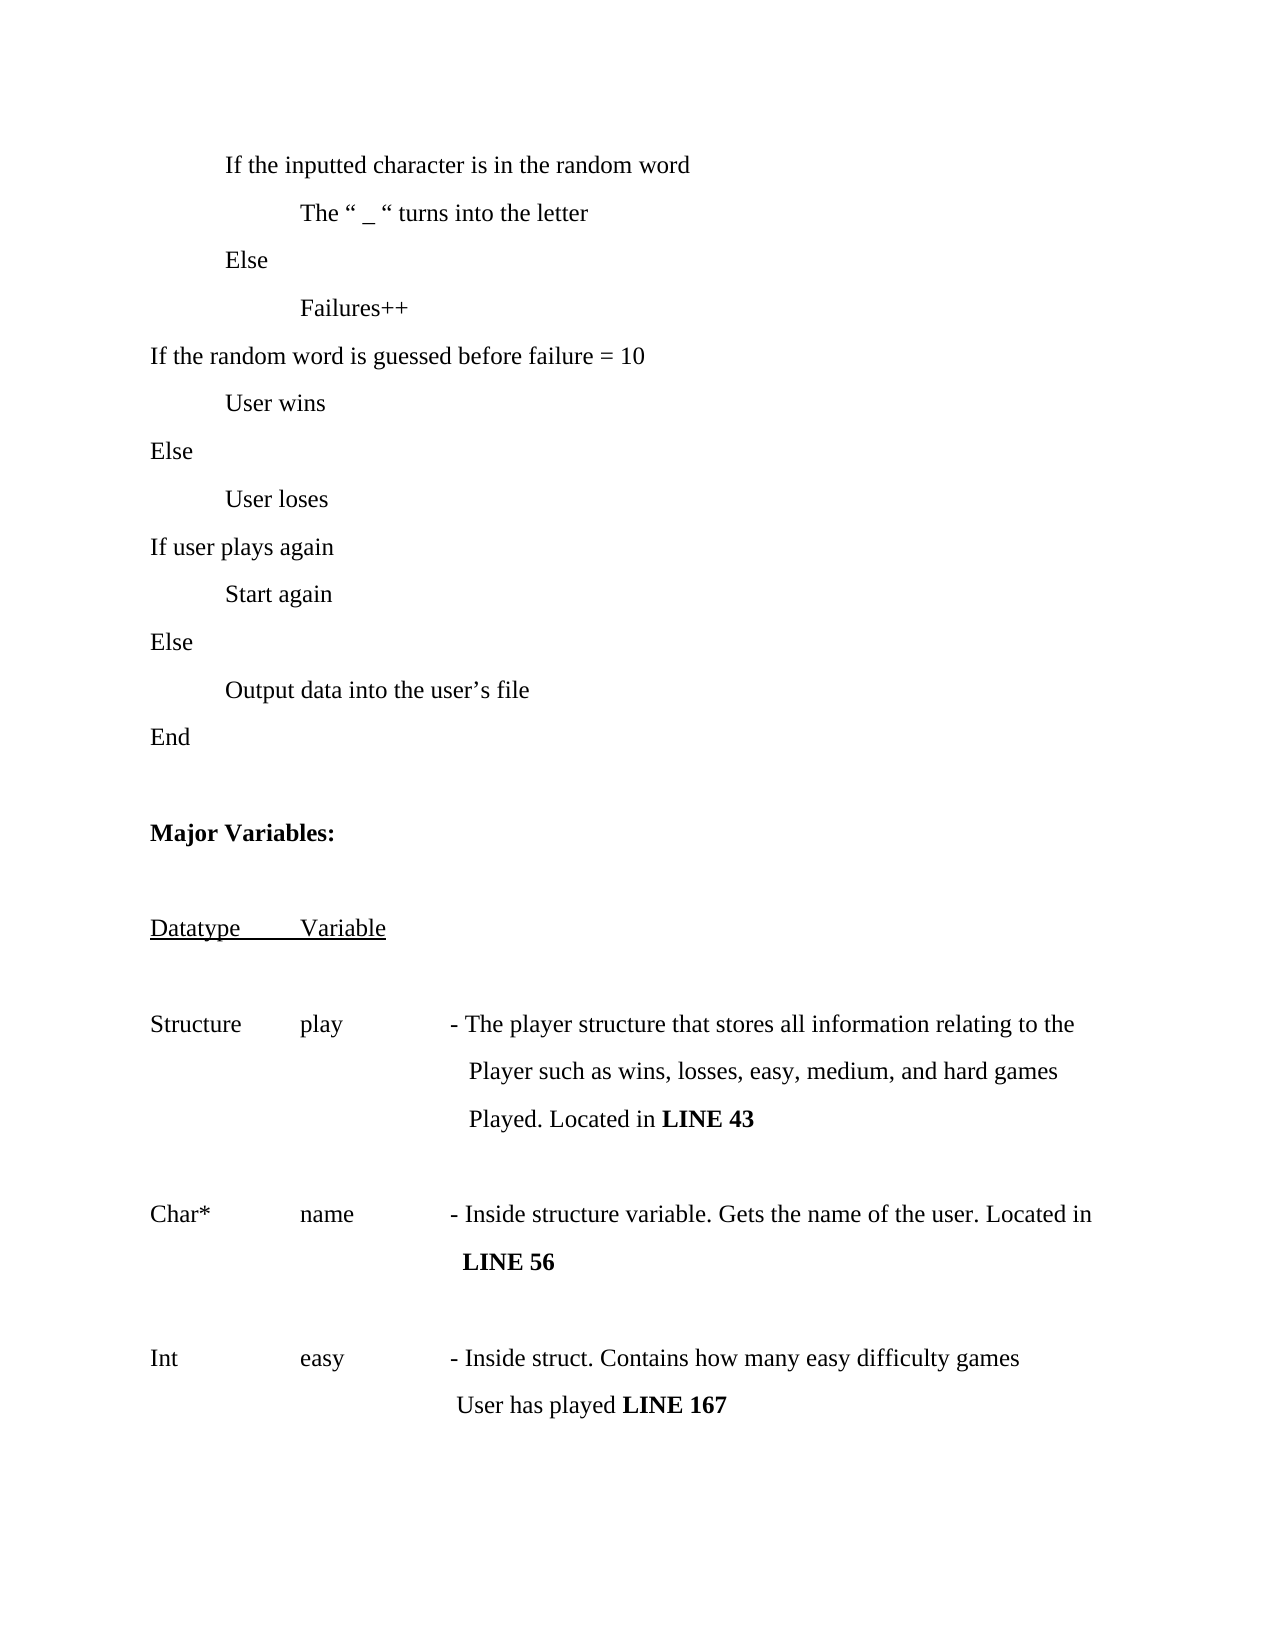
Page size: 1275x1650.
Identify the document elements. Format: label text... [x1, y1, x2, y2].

text Major Variables: [150, 818, 1125, 847]
text If user plays again [150, 532, 1125, 560]
text Start again [150, 579, 1125, 608]
text Else [150, 245, 1125, 274]
text Char* name - Inside structure variable. Gets the name of the user. Located in [150, 1199, 1125, 1228]
text The “ _ “ turns into the letter [150, 198, 1125, 226]
text Output data into the user’s file [150, 675, 1125, 703]
text Datatype Variable [150, 913, 1125, 942]
text User loses [150, 484, 1125, 513]
text User wins [150, 388, 1125, 417]
text Structure play - The player structure that stores all information relating to the [150, 1009, 1125, 1037]
text User has played LINE 167 [150, 1390, 1125, 1419]
text If the inputted character is in the random word [150, 150, 1125, 179]
text Else [150, 436, 1125, 465]
text Int easy - Inside struct. Contains how many easy difficulty games [150, 1343, 1125, 1371]
text If the random word is guessed before failure = 10 [150, 341, 1125, 369]
text Else [150, 627, 1125, 656]
text Player such as wins, losses, easy, medium, and hard games [150, 1056, 1125, 1085]
text End [150, 722, 1125, 751]
text Played. Located in LINE 43 [150, 1104, 1125, 1133]
text Failures++ [150, 293, 1125, 322]
text LINE 56 [150, 1247, 1125, 1276]
